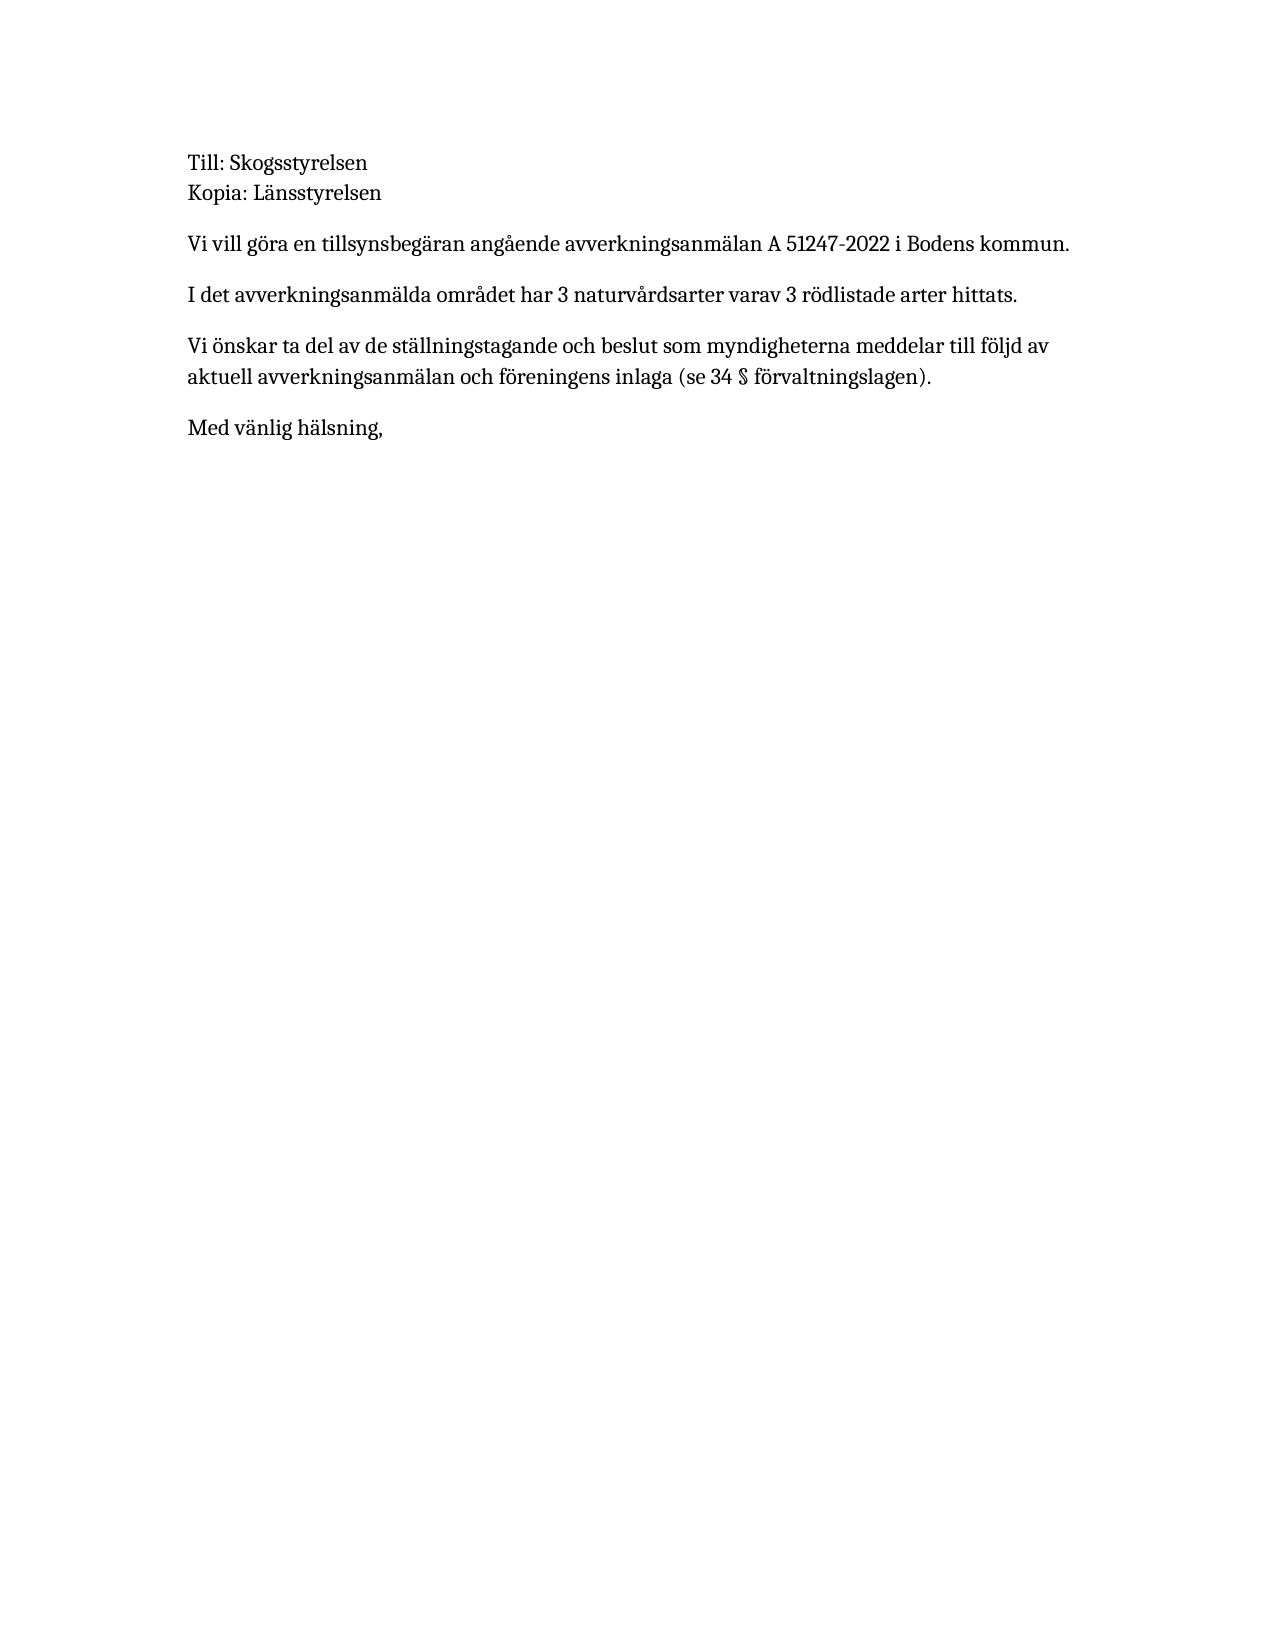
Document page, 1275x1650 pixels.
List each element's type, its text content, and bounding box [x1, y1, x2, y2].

text Med vänlig hälsning, [187, 414, 1087, 471]
text I det avverkningsanmälda området har 3 naturvårdsarter varav 3 rödlistade arter hittats. [187, 282, 1087, 309]
text Till: Skogsstyrelsen Kopia: Länsstyrelsen [187, 150, 1087, 207]
text Vi önskar ta del av de ställningstagande och beslut som myndigheterna meddelar till följd av aktuell avverkningsanmälan och föreningens inlaga (se 34 § förvaltningslagen). [187, 333, 1087, 390]
text Vi vill göra en tillsynsbegäran angående avverkningsanmälan A 51247-2022 i Bodens kommun. [187, 231, 1087, 258]
